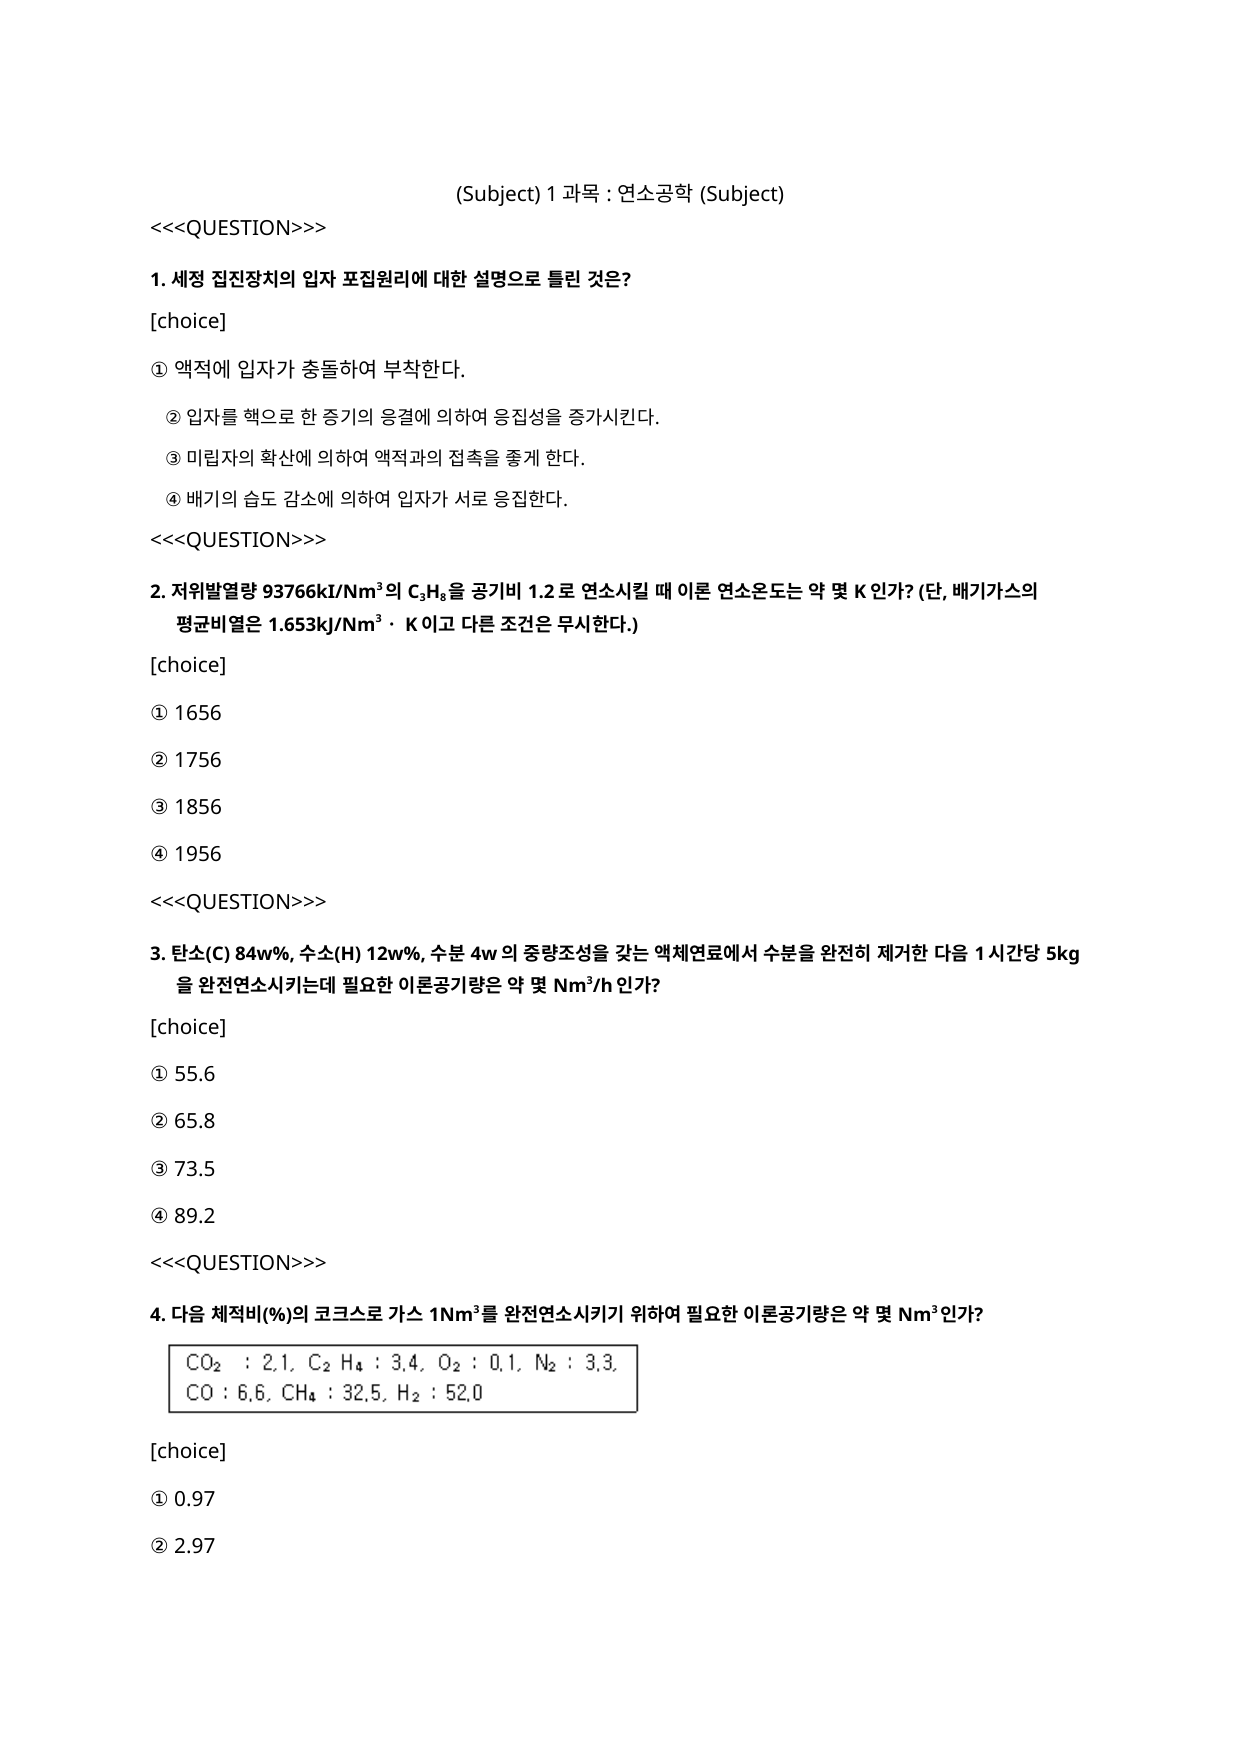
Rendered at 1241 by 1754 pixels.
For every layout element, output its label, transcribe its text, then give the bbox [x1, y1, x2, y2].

text 4. 다음 체적비(%)의 코크스로 가스 1Nm3를 완전연소시키기 위하여 필요한 이론공기량은 약 몇 Nm3인가? [150, 1300, 1090, 1327]
text ① 1656 [150, 698, 1090, 726]
text ③ 미립자의 확산에 의하여 액적과의 접촉을 좋게 한다. [150, 443, 1090, 471]
text ① 액적에 입자가 충돌하여 부착한다. [150, 353, 1090, 383]
text [choice] [150, 650, 1090, 679]
text 2. 저위발열량 93766kI/Nm3의 C3H8을 공기비 1.2로 연소시킬 때 이론 연소온도는 약 몇 K인가? (단, 배기가스의 평균비열은 1.653kJ/Nm3ㆍK이고 다른 조건은 무시한다.) [150, 577, 1090, 637]
text ② 1756 [150, 745, 1090, 773]
text 3. 탄소(C) 84w%, 수소(H) 12w%, 수분 4w의 중량조성을 갖는 액체연료에서 수분을 완전히 제거한 다음 1시간당 5kg을 완전연소시키는데 필요한 이론공기량은 약 몇 Nm3/h인가? [150, 938, 1090, 998]
text ④ 1956 [150, 839, 1090, 868]
text ① 0.97 [150, 1484, 1090, 1512]
text ② 입자를 핵으로 한 증기의 응결에 의하여 응집성을 증가시킨다. [150, 403, 1090, 430]
text ② 65.8 [150, 1106, 1090, 1135]
text ④ 배기의 습도 감소에 의하여 입자가 서로 응집한다. [150, 484, 1090, 512]
text (Subject) 1과목 : 연소공학 (Subject) [150, 177, 1090, 207]
text ① 55.6 [150, 1059, 1090, 1088]
picture [164, 1340, 643, 1418]
text ③ 73.5 [150, 1154, 1090, 1182]
text ④ 89.2 [150, 1201, 1090, 1229]
text 1. 세정 집진장치의 입자 포집원리에 대한 설명으로 틀린 것은? [150, 265, 1090, 292]
text <<<QUESTION>>> [150, 887, 1090, 915]
text <<<QUESTION>>> [150, 1248, 1090, 1277]
text [choice] [150, 1437, 1090, 1465]
text ② 2.97 [150, 1531, 1090, 1560]
text <<<QUESTION>>> [150, 525, 1090, 554]
text ③ 1856 [150, 792, 1090, 821]
text [choice] [150, 1012, 1090, 1040]
text <<<QUESTION>>> [150, 213, 1090, 242]
text [choice] [150, 306, 1090, 334]
